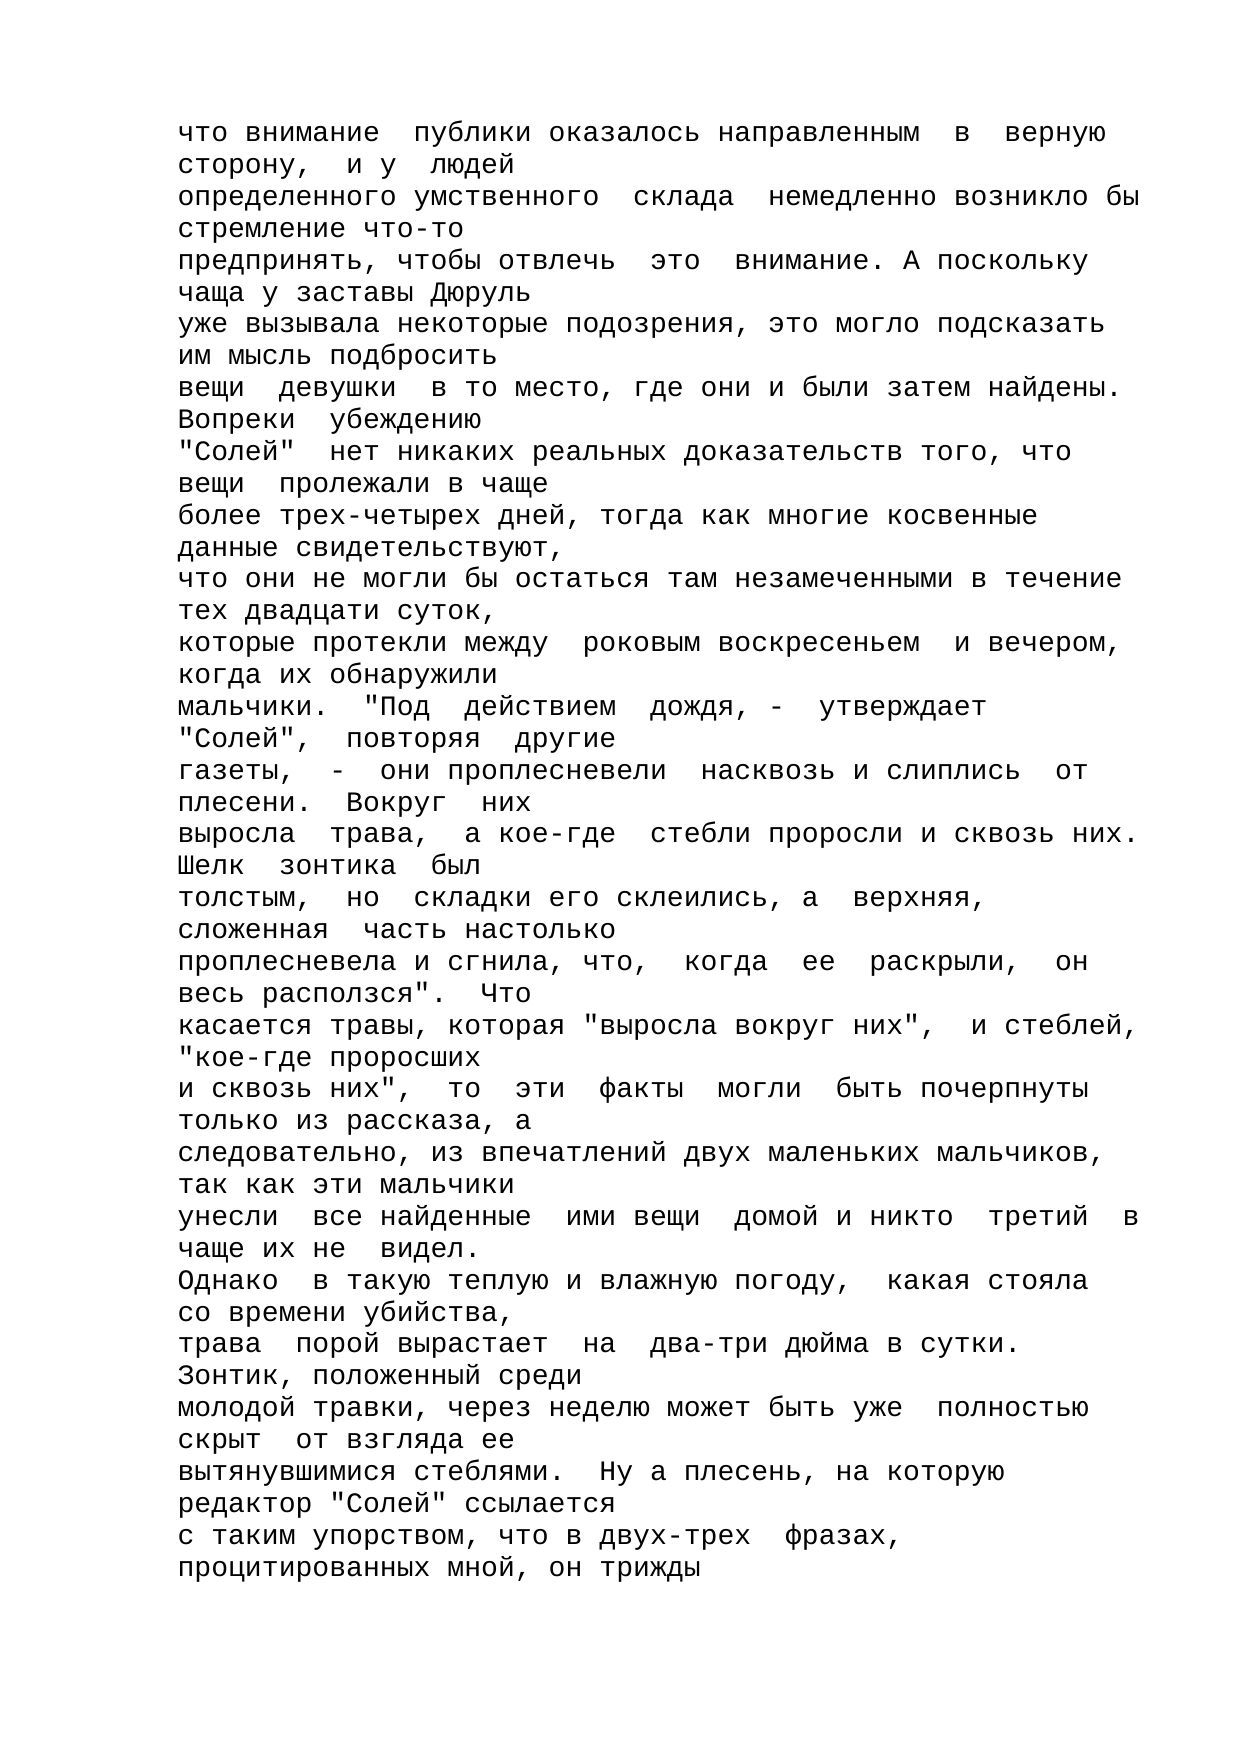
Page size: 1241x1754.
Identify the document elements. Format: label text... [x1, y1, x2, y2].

text вещи девушки в то место, где они и были затем найдены. Вопреки убеждению [177, 373, 1152, 437]
text Однако в такую теплую и влажную погоду, какая стояла со времени убийства, [177, 1266, 1152, 1329]
text предпринять, чтобы отвлечь это внимание. А поскольку чаща у заставы Дюруль [177, 246, 1152, 309]
text уже вызывала некоторые подозрения, это могло подсказать им мысль подбросить [177, 309, 1152, 373]
text которые протекли между роковым воскресеньем и вечером, когда их обнаружили [177, 628, 1152, 692]
text толстым, но складки его склеились, а верхняя, сложенная часть настолько [177, 883, 1152, 947]
text вытянувшимися стеблями. Ну а плесень, на которую редактор "Солей" ссылается [177, 1457, 1152, 1521]
text более трех-четырех дней, тогда как многие косвенные данные свидетельствуют, [177, 501, 1152, 564]
text выросла трава, а кое-где стебли проросли и сквозь них. Шелк зонтика был [177, 819, 1152, 883]
text газеты, - они проплесневели насквозь и слиплись от плесени. Вокруг них [177, 756, 1152, 819]
text молодой травки, через неделю может быть уже полностью скрыт от взгляда ее [177, 1393, 1152, 1457]
text проплесневела и сгнила, что, когда ее раскрыли, он весь расползся". Что [177, 947, 1152, 1011]
text касается травы, которая "выросла вокруг них", и стеблей, "кое-где проросших [177, 1011, 1152, 1074]
text унесли все найденные ими вещи домой и никто третий в чаще их не видел. [177, 1202, 1152, 1266]
text с таким упорством, что в двух-трех фразах, процитированных мной, он трижды [177, 1521, 1152, 1584]
text определенного умственного склада немедленно возникло бы стремление что-то [177, 182, 1152, 246]
text что внимание публики оказалось направленным в верную сторону, и у людей [177, 118, 1152, 182]
text "Солей" нет никаких реальных доказательств того, что вещи пролежали в чаще [177, 437, 1152, 501]
text мальчики. "Под действием дождя, - утверждает "Солей", повторяя другие [177, 692, 1152, 756]
text трава порой вырастает на два-три дюйма в сутки. Зонтик, положенный среди [177, 1329, 1152, 1393]
text следовательно, из впечатлений двух маленьких мальчиков, так как эти мальчики [177, 1138, 1152, 1202]
text и сквозь них", то эти факты могли быть почерпнуты только из рассказа, а [177, 1074, 1152, 1138]
text что они не могли бы остаться там незамеченными в течение тех двадцати суток, [177, 564, 1152, 628]
